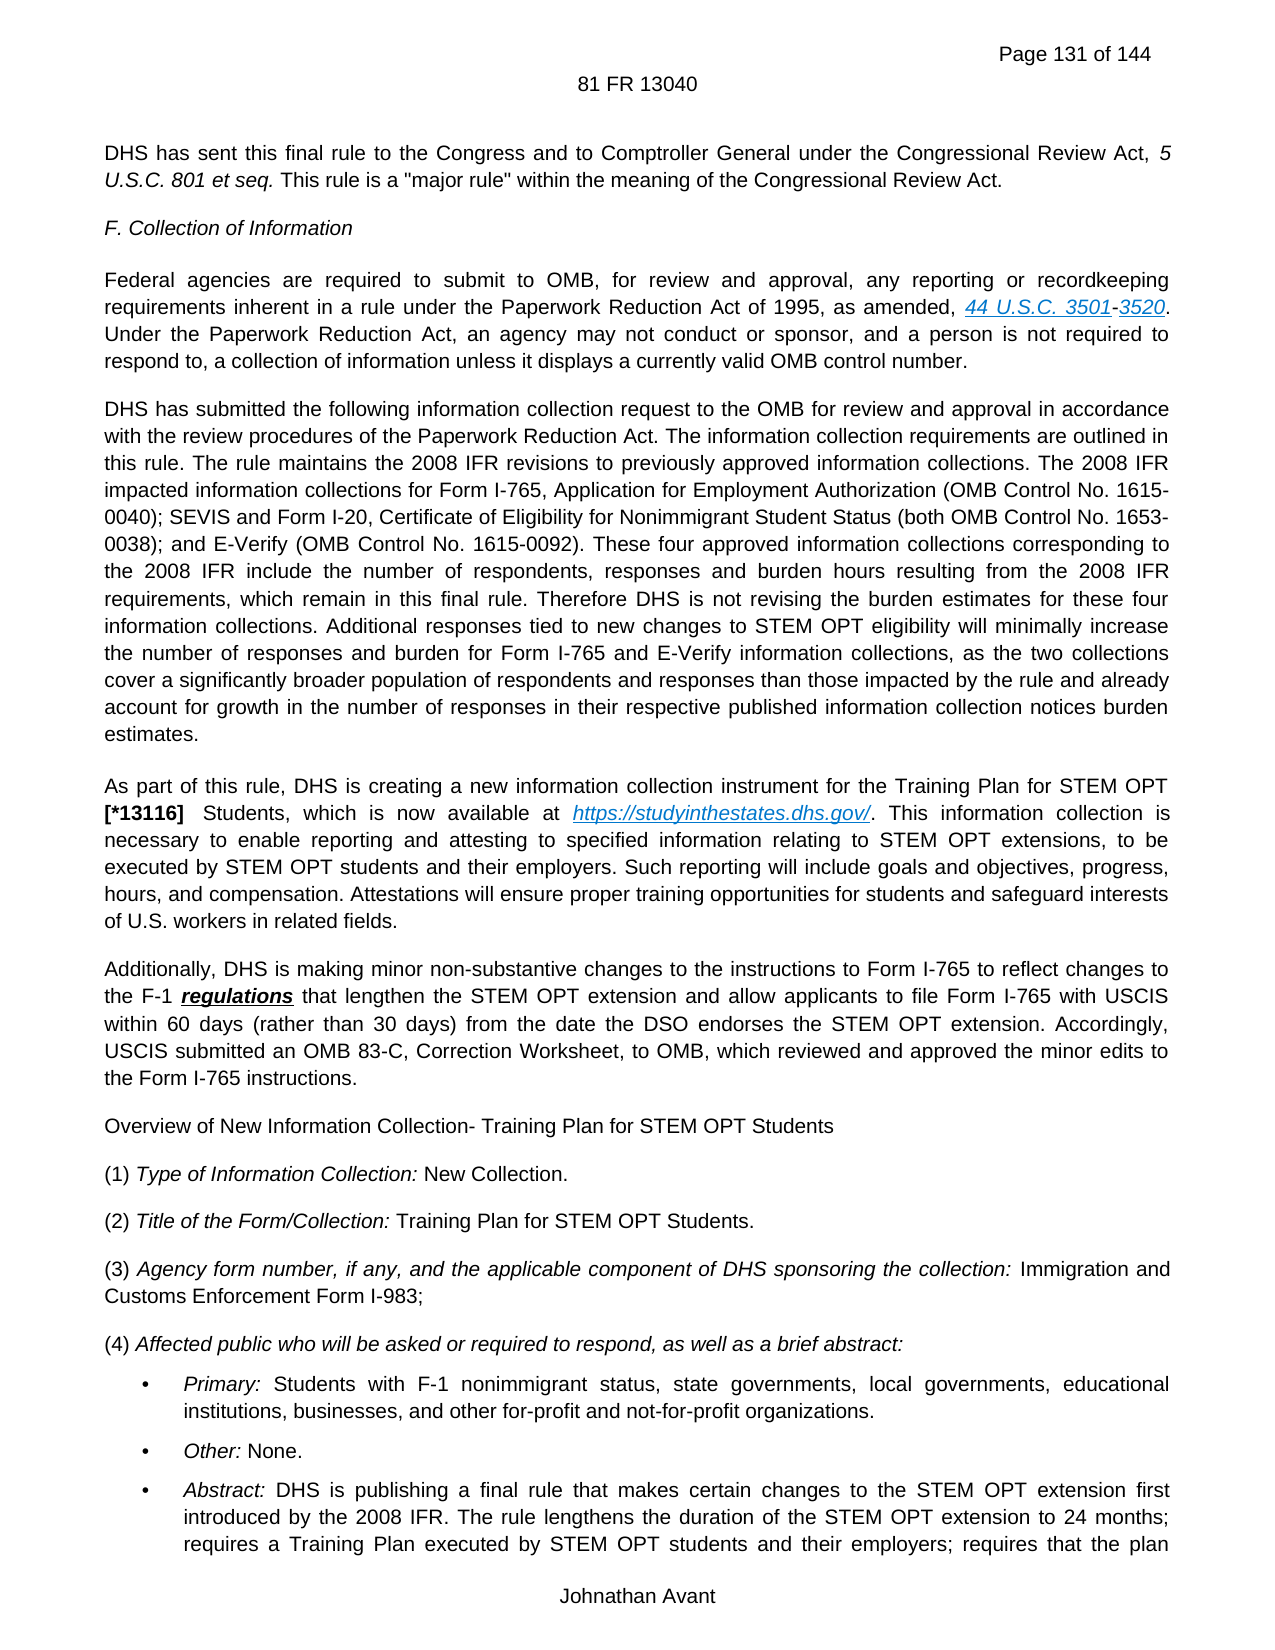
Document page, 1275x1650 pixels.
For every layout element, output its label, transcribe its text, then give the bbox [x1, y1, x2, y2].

text As part of this rule, DHS is creating a new information collection instrument for the Training Plan for STEM OPT [*13116] Students, which is now available at https://studyinthestates.dhs.gov/. This information collection is necessary to enable reporting and attesting to specified information relating to STEM OPT extensions, to be executed by STEM OPT students and their employers. Such reporting will include goals and objectives, progress, hours, and compensation. Attestations will ensure proper training opportunities for students and safeguard interests of U.S. workers in related fields. [104, 771, 1171, 933]
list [142, 1475, 1171, 1556]
text (4) Affected public who will be asked or required to respond, as well as a brief abstract: [104, 1329, 1171, 1356]
text F. Collection of Information [104, 212, 1171, 239]
text Federal agencies are required to submit to OMB, for review and approval, any reporting or recordkeeping requirements inherent in a rule under the Paperwork Reduction Act of 1995, as amended, 44 U.S.C. 3501-3520. Under the Paperwork Reduction Act, an agency may not conduct or sponsor, and a person is not required to respond to, a collection of information unless it displays a currently valid OMB control number. [104, 264, 1171, 373]
text (1) Type of Information Collection: New Collection. [104, 1158, 1171, 1185]
text (2) Title of the Form/Collection: Training Plan for STEM OPT Students. [104, 1206, 1171, 1233]
text Additionally, DHS is making minor non-substantive changes to the instructions to Form I-765 to reflect changes to the F-1 regulations that lengthen the STEM OPT extension and allow applicants to file Form I-765 with USCIS within 60 days (rather than 30 days) from the date the DSO endorses the STEM OPT extension. Accordingly, USCIS submitted an OMB 83-C, Correction Worksheet, to OMB, which reviewed and approved the minor edits to the Form I-765 instructions. [104, 954, 1171, 1089]
text DHS has submitted the following information collection request to the OMB for review and approval in accordance with the review procedures of the Paperwork Reduction Act. The information collection requirements are outlined in this rule. The rule maintains the 2008 IFR revisions to previously approved information collections. The 2008 IFR impacted information collections for Form I-765, Application for Employment Authorization (OMB Control No. 1615-0040); SEVIS and Form I-20, Certificate of Eligibility for Nonimmigrant Student Status (both OMB Control No. 1653-0038); and E-Verify (OMB Control No. 1615-0092). These four approved information collections corresponding to the 2008 IFR include the number of respondents, responses and burden hours resulting from the 2008 IFR requirements, which remain in this final rule. Therefore DHS is not revising the burden estimates for these four information collections. Additional responses tied to new changes to STEM OPT eligibility will minimally increase the number of responses and burden for Form I-765 and E-Verify information collections, as the two collections cover a significantly broader population of respondents and responses than those impacted by the rule and already account for growth in the number of responses in their respective published information collection notices burden estimates. [104, 394, 1171, 746]
list Other: None. [142, 1435, 1171, 1462]
text Overview of New Information Collection- Training Plan for STEM OPT Students [104, 1110, 1171, 1137]
text (3) Agency form number, if any, and the applicable component of DHS sponsoring the collection: Immigration and Customs Enforcement Form I-983; [104, 1254, 1171, 1308]
text DHS has sent this final rule to the Congress and to Comptroller General under the Congressional Review Act, 5 U.S.C. 801 et seq. This rule is a "major rule" within the meaning of the Congressional Review Act. [104, 137, 1171, 192]
list Primary: Students with F-1 nonimmigrant status, state governments, local governments, educational institutions, businesses, and other for-profit and not-for-profit organizations. [142, 1369, 1171, 1423]
